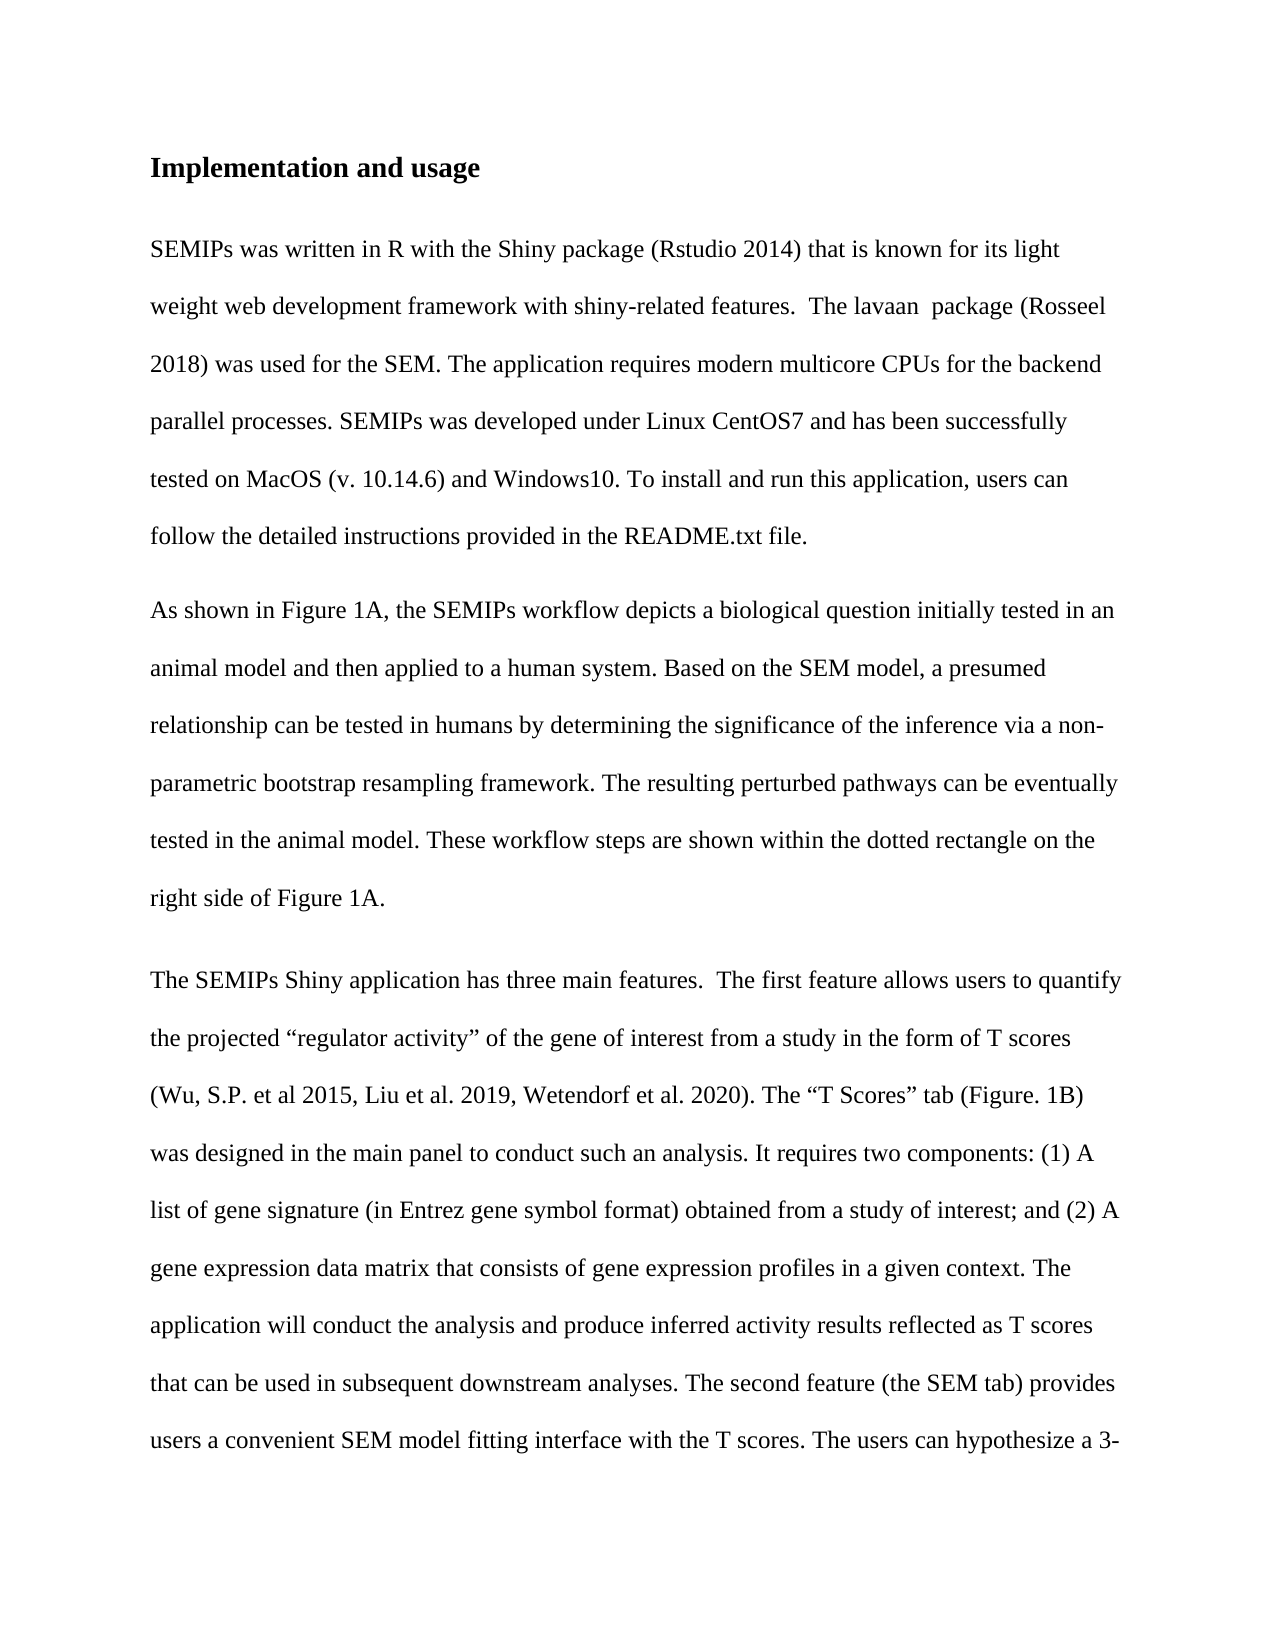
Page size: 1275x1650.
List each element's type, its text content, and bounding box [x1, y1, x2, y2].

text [150, 965, 1125, 1454]
text Implementation and usage [150, 150, 1125, 183]
text As shown in Figure 1A, the SEMIPs workflow depicts a biological question initially tested in an animal model and then applied to a human system. Based on the SEM model, a presumed relationship can be tested in humans by determining the significance of the inference via a non-parametric bootstrap resampling framework. The resulting perturbed pathways can be eventually tested in the animal model. These workflow steps are shown within the dotted rectangle on the right side of Figure 1A. [150, 595, 1125, 912]
text SEMIPs was written in R with the Shiny package (Rstudio 2014) that is known for its light weight web development framework with shiny-related features. The lavaan package (Rosseel 2018) was used for the SEM. The application requires modern multicore CPUs for the backend parallel processes. SEMIPs was developed under Linux CentOS7 and has been successfully tested on MacOS (v. 10.14.6) and Windows10. To install and run this application, users can follow the detailed instructions provided in the README.txt file. [150, 234, 1125, 550]
